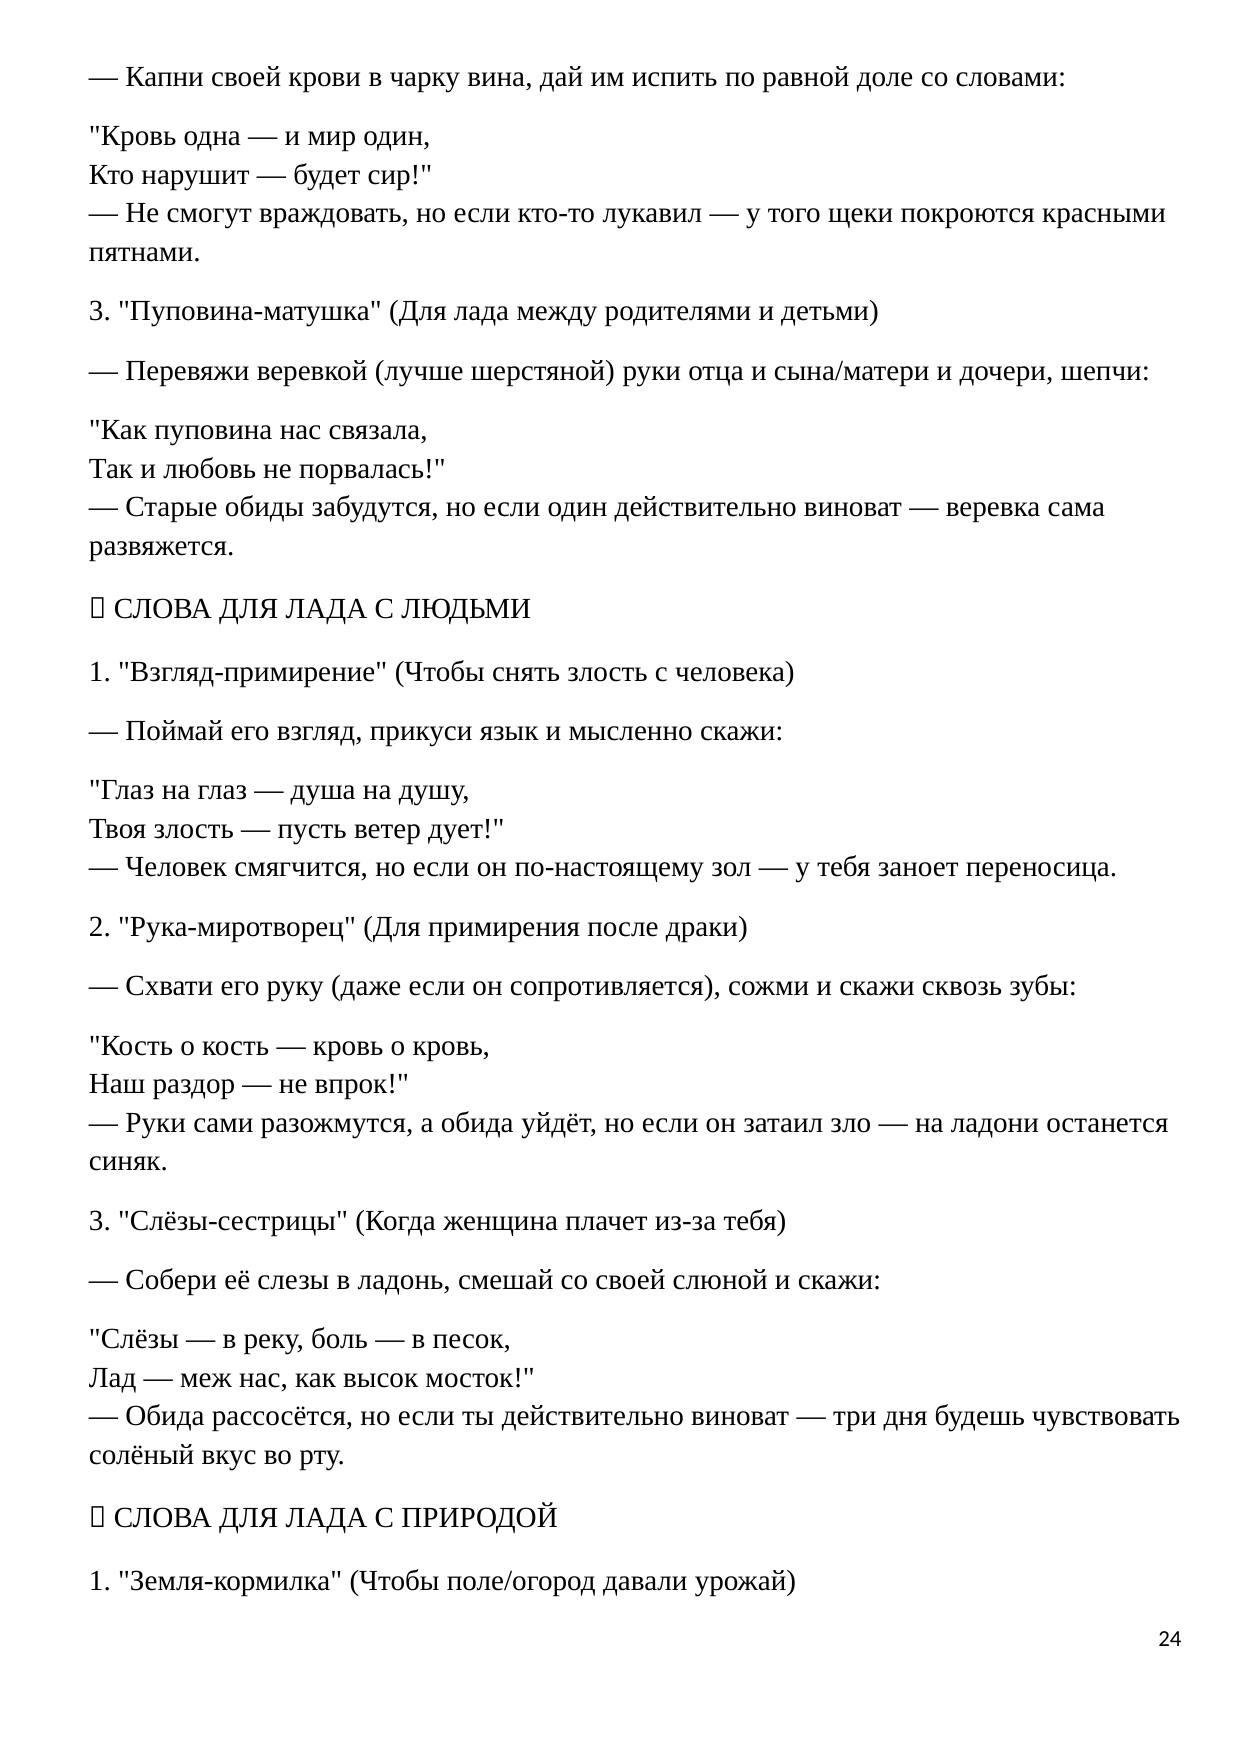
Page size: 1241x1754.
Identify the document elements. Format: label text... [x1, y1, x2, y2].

text "Кость о кость — кровь о кровь, Наш раздор — не впрок!" — Руки сами разожмутся, а обида уйдёт, но если он затаил зло — на ладони останется синяк. [89, 1028, 1181, 1177]
text 3. "Слёзы-сестрицы" (Когда женщина плачет из-за тебя) [89, 1203, 1181, 1236]
text 1. "Земля-кормилка" (Чтобы поле/огород давали урожай) [89, 1563, 1181, 1596]
text 1. "Взгляд-примирение" (Чтобы снять злость с человека) [89, 654, 1181, 687]
text — Капни своей крови в чарку вина, дай им испить по равной доле со словами: [89, 59, 1181, 93]
text 🤝 СЛОВА ДЛЯ ЛАДА С ЛЮДЬМИ [89, 587, 1181, 627]
text "Кровь одна — и мир один, Кто нарушит — будет сир!" — Не смогут враждовать, но если кто-то лукавил — у того щеки покроются красными пятнами. [89, 118, 1181, 268]
text "Слёзы — в реку, боль — в песок, Лад — меж нас, как высок мосток!" — Обида рассосётся, но если ты действительно виноват — три дня будешь чувствовать солёный вкус во рту. [89, 1321, 1181, 1471]
text 🌿 СЛОВА ДЛЯ ЛАДА С ПРИРОДОЙ [89, 1496, 1181, 1536]
text "Как пуповина нас связала, Так и любовь не порвалась!" — Старые обиды забудутся, но если один действительно виноват — веревка сама развяжется. [89, 412, 1181, 561]
text "Глаз на глаз — душа на душу, Твоя злость — пусть ветер дует!" — Человек смягчится, но если он по-настоящему зол — у тебя заноет переносица. [89, 772, 1181, 883]
text 3. "Пуповина-матушка" (Для лада между родителями и детьми) [89, 293, 1181, 327]
text — Перевяжи веревкой (лучше шерстяной) руки отца и сына/матери и дочери, шепчи: [89, 353, 1181, 386]
text — Поймай его взгляд, прикуси язык и мысленно скажи: [89, 713, 1181, 747]
text — Схвати его руку (даже если он сопротивляется), сожми и скажи сквозь зубы: [89, 968, 1181, 1002]
text 2. "Рука-миротворец" (Для примирения после драки) [89, 909, 1181, 942]
text — Собери её слезы в ладонь, смешай со своей слюной и скажи: [89, 1262, 1181, 1296]
